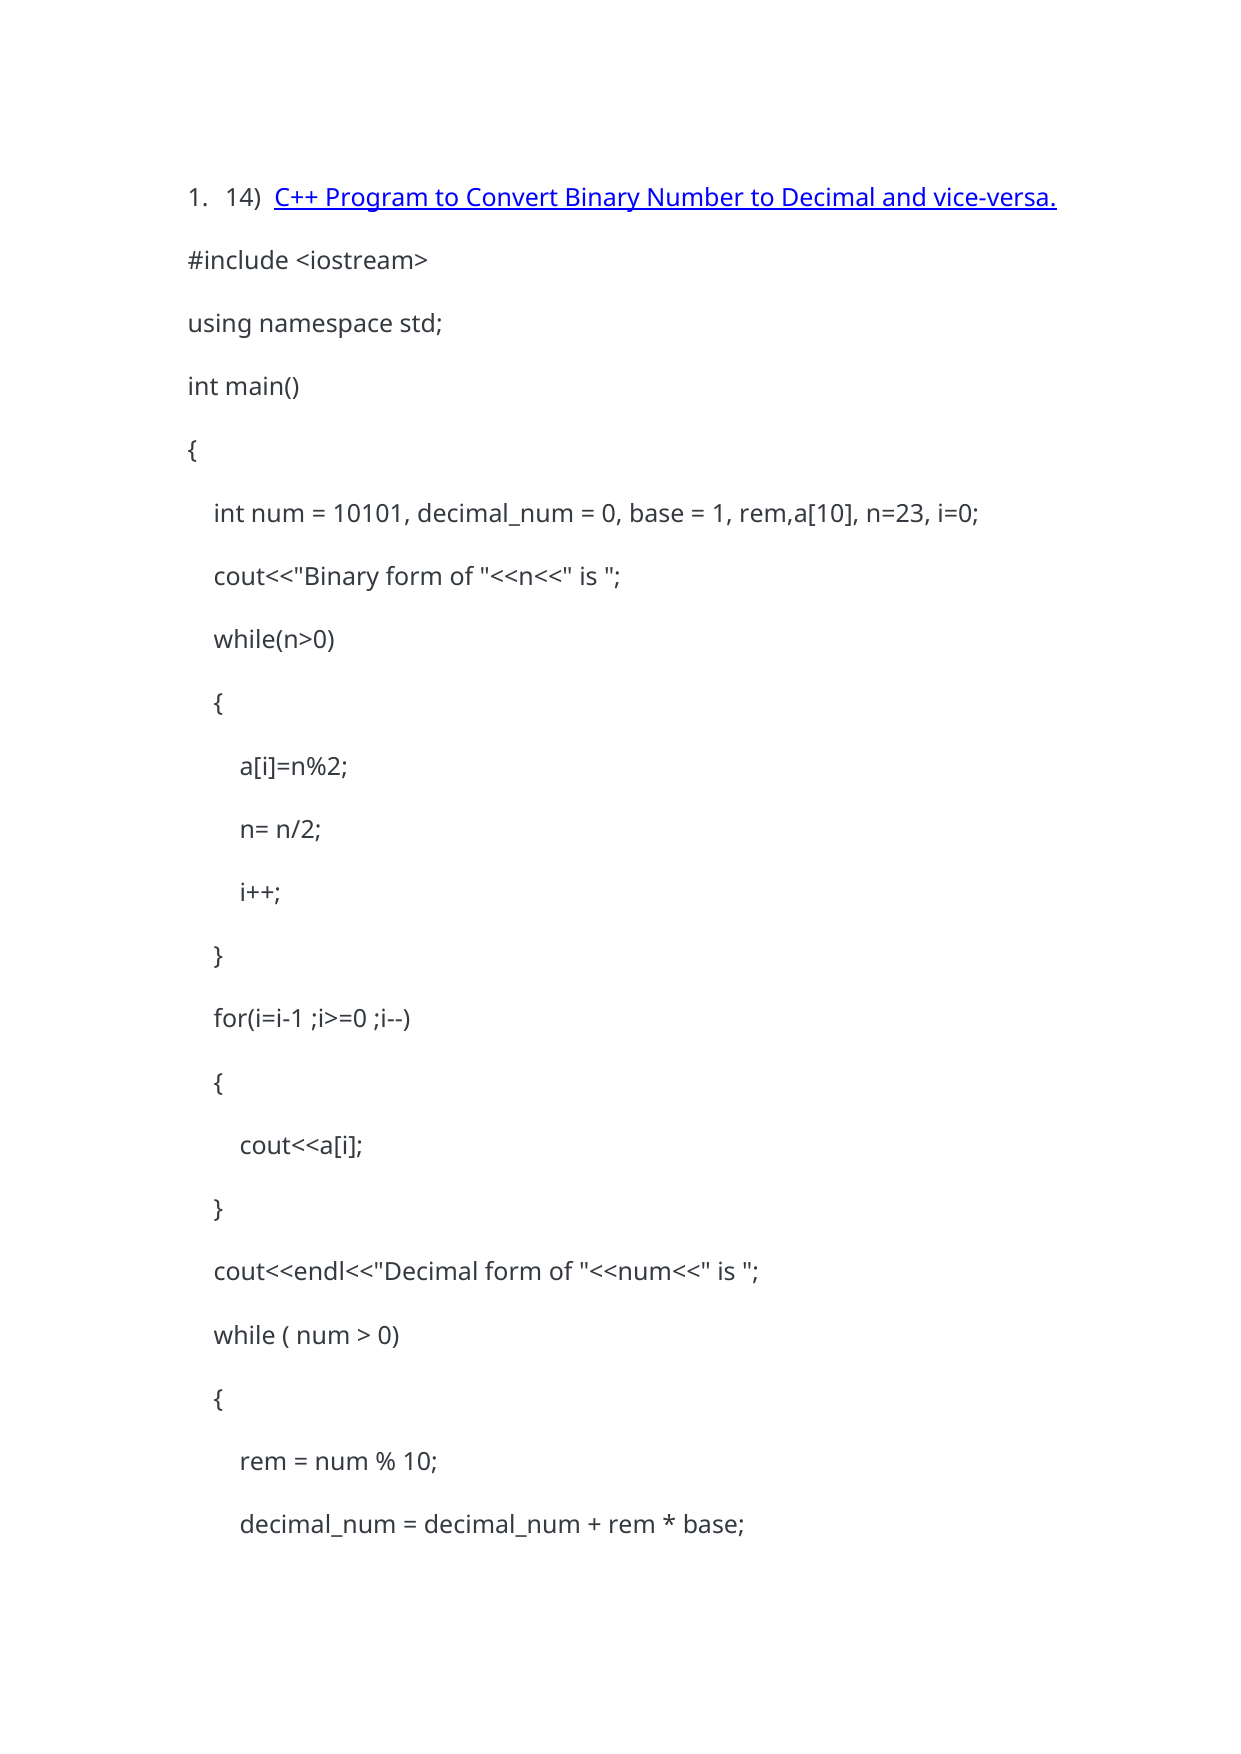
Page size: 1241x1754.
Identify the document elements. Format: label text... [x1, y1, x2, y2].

text i++; [187, 875, 1090, 909]
text #include <iostream> [187, 242, 1090, 276]
text { [187, 1381, 1090, 1414]
text a[i]=n%2; [187, 748, 1090, 782]
list 14) C++ Program to Convert Binary Number to Decimal and vice-versa. [187, 179, 1090, 213]
text } [187, 938, 1090, 972]
text int main() [187, 369, 1090, 403]
text { [187, 1064, 1090, 1098]
text n= n/2; [187, 811, 1090, 846]
text cout<<a[i]; [187, 1128, 1090, 1162]
text while(n>0) [187, 622, 1090, 656]
text while ( num > 0) [187, 1317, 1090, 1351]
text cout<<endl<<"Decimal form of "<<num<<" is "; [187, 1254, 1090, 1288]
text { [187, 685, 1090, 719]
text for(i=i-1 ;i>=0 ;i--) [187, 1001, 1090, 1035]
text rem = num % 10; [187, 1444, 1090, 1478]
text cout<<"Binary form of "<<n<<" is "; [187, 558, 1090, 593]
text { [187, 432, 1090, 466]
text using namespace std; [187, 306, 1090, 340]
text decimal_num = decimal_num + rem * base; [187, 1507, 1090, 1541]
text int num = 10101, decimal_num = 0, base = 1, rem,a[10], n=23, i=0; [187, 495, 1090, 529]
text } [187, 1191, 1090, 1225]
